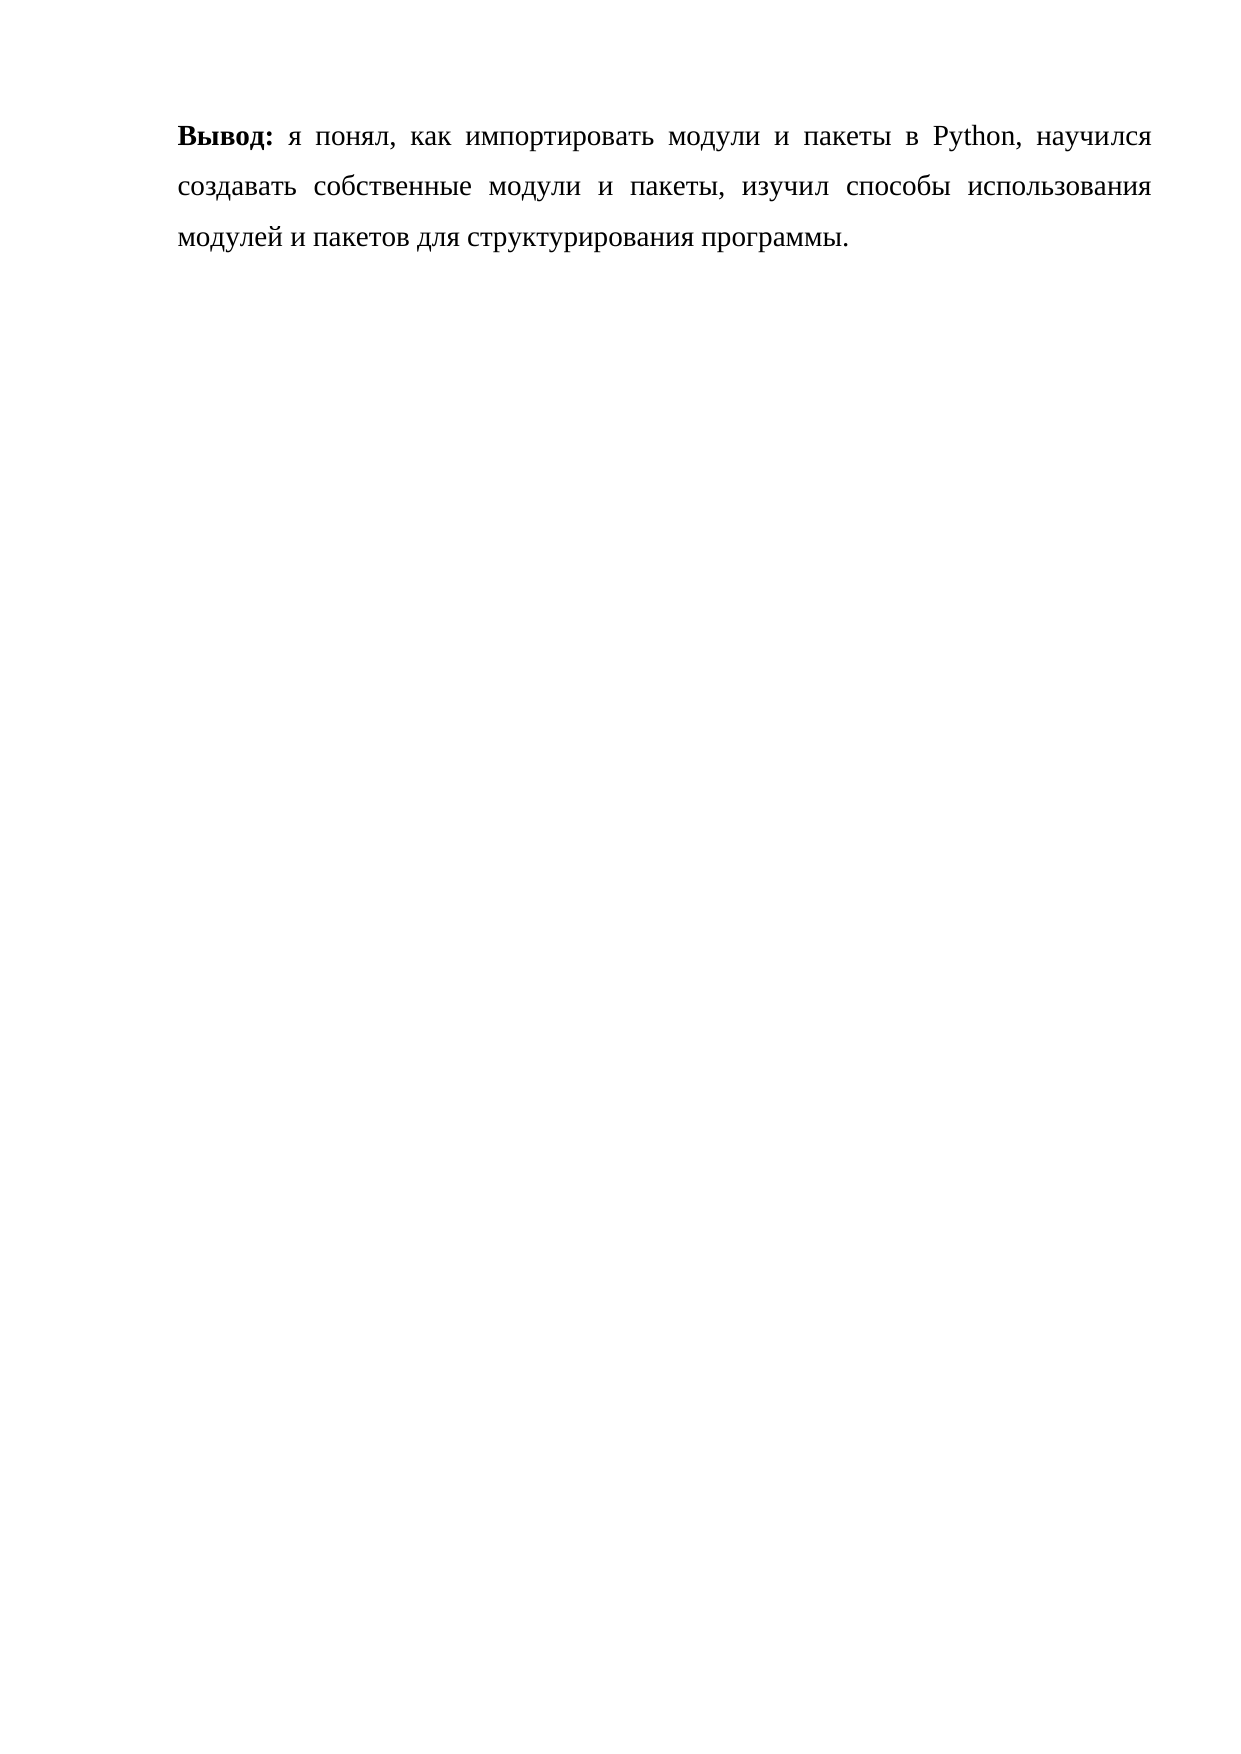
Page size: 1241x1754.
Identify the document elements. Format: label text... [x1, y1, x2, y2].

text Вывод: я понял, как импортировать модули и пакеты в Python, научился создавать собственные модули и пакеты, изучил способы использования модулей и пакетов для структурирования программы. [177, 118, 1152, 252]
